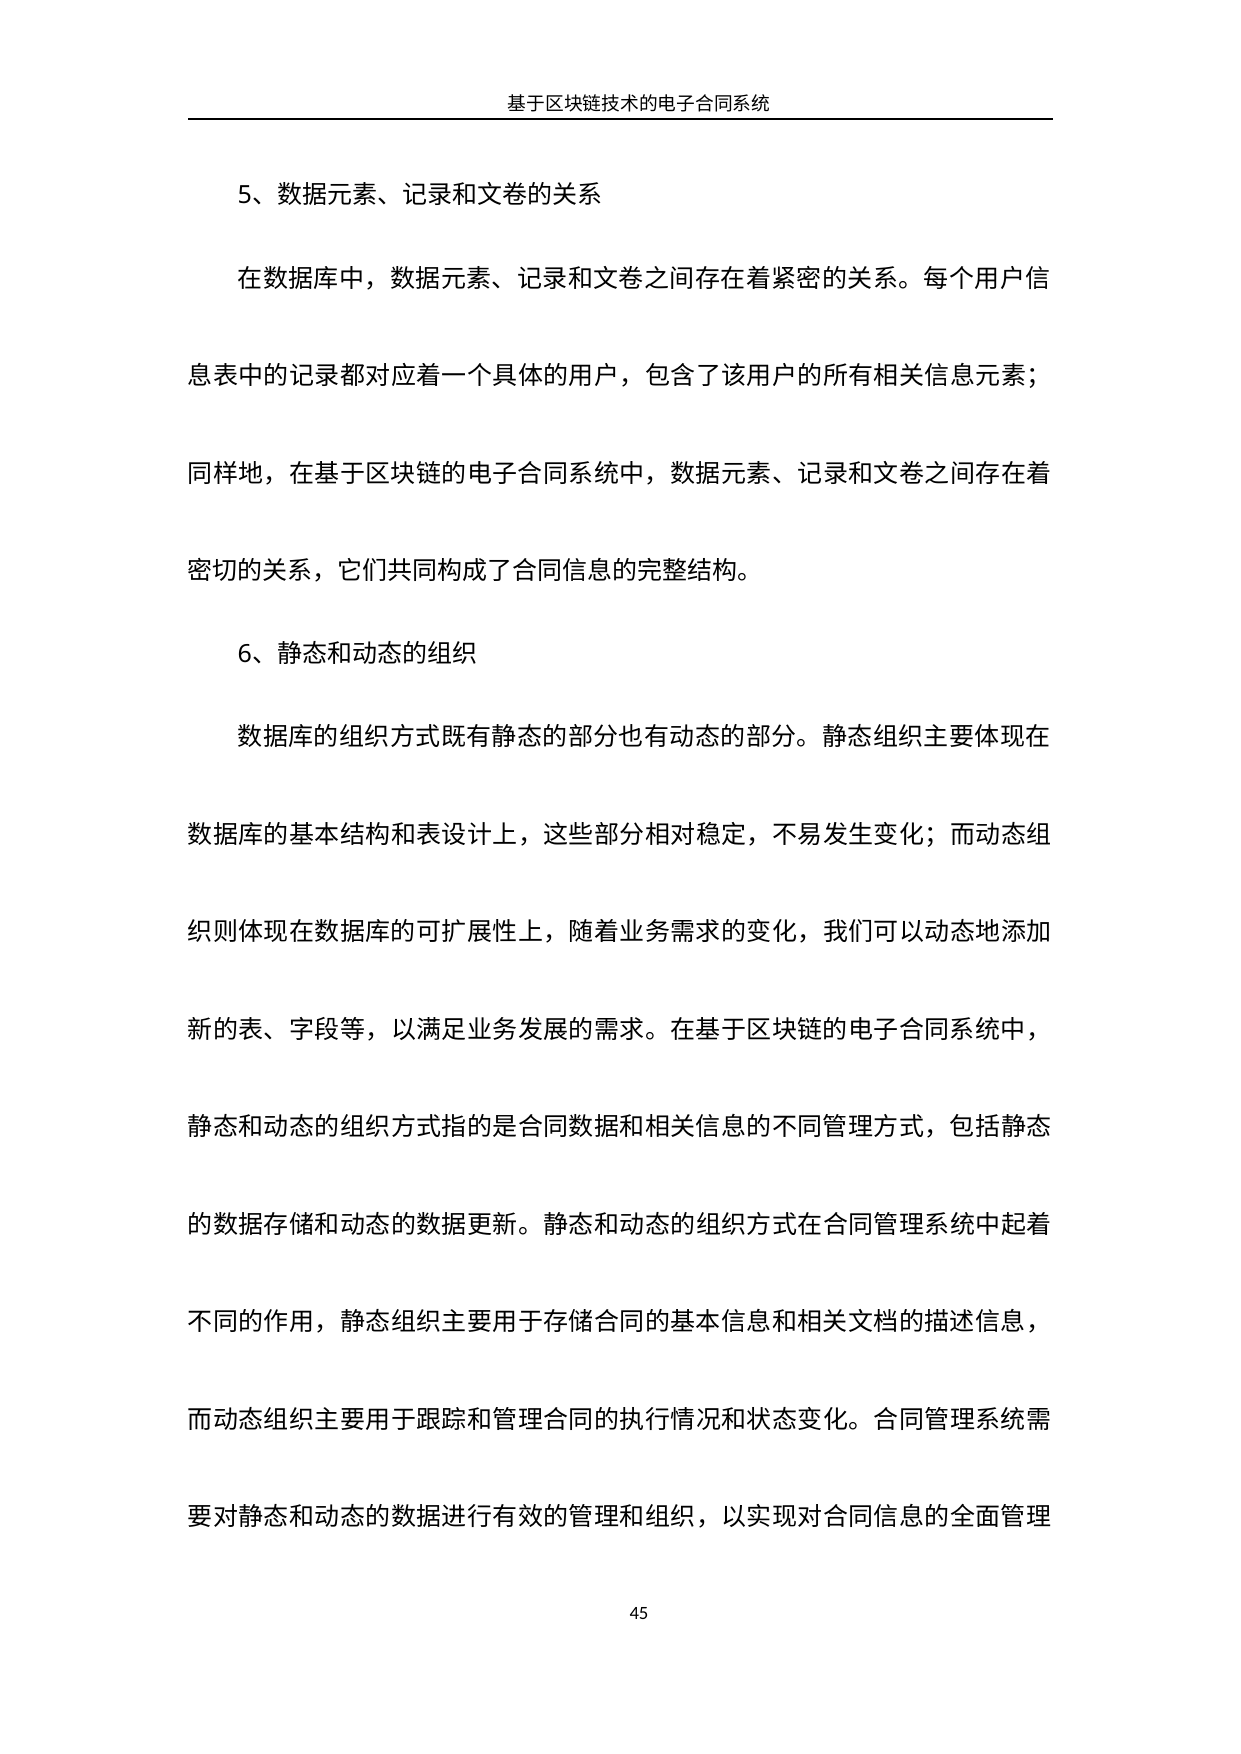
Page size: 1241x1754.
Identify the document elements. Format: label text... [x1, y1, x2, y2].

text 5、数据元素、记录和文卷的关系 [187, 161, 1053, 226]
text 6、静态和动态的组织 [187, 619, 1053, 684]
text 在数据库中，数据元素、记录和文卷之间存在着紧密的关系。每个用户信息表中的记录都对应着一个具体的用户，包含了该用户的所有相关信息元素；同样地，在基于区块链的电子合同系统中，数据元素、记录和文卷之间存在着密切的关系，它们共同构成了合同信息的完整结构。 [187, 244, 1053, 601]
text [187, 702, 1053, 1547]
